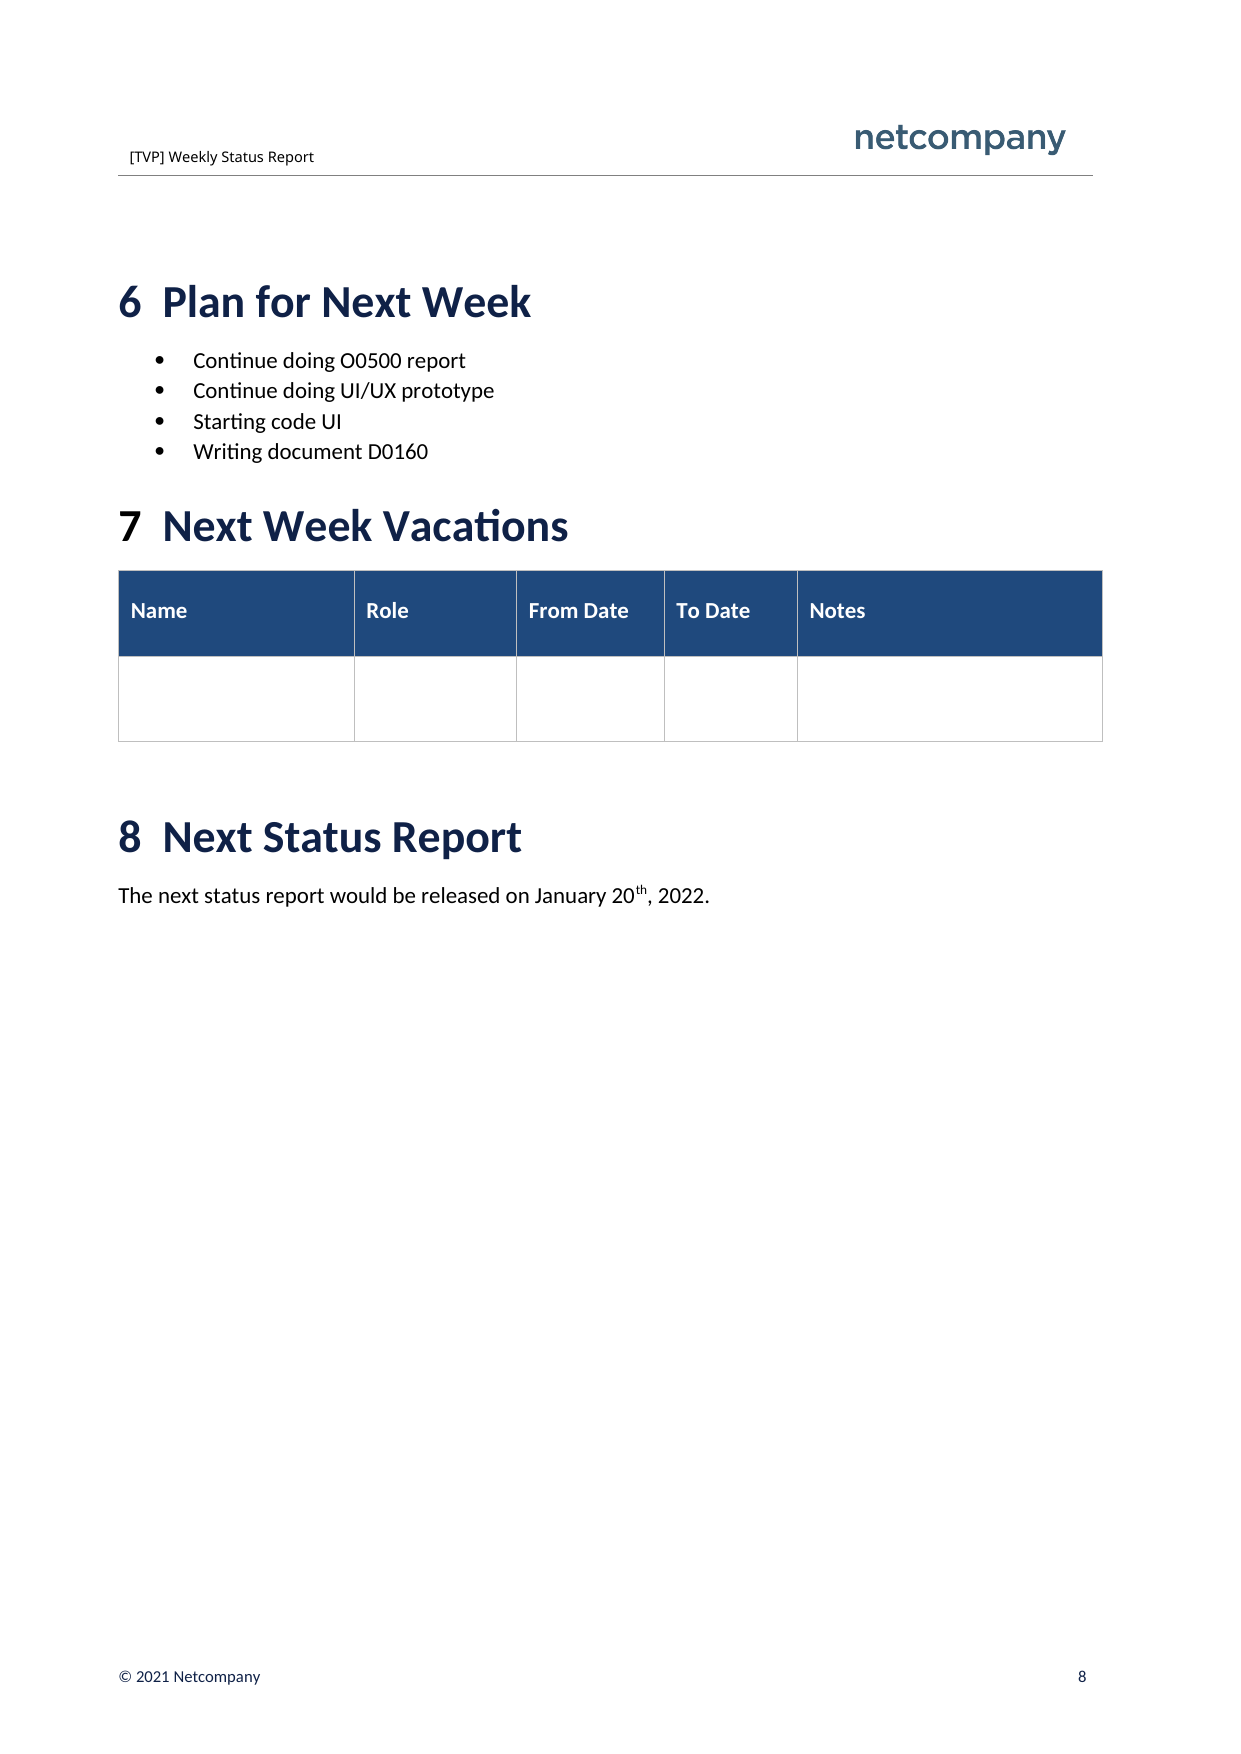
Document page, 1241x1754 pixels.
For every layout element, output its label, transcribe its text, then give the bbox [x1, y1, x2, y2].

table_header Notes [798, 571, 1102, 656]
table_header To Date [665, 571, 797, 656]
subtitle Next Week Vacations [118, 496, 1113, 552]
text The next status report would be released on January 20th, 2022. [118, 882, 1113, 909]
subtitle Plan for Next Week [118, 272, 1113, 328]
picture [838, 115, 1083, 163]
table_header From Date [517, 571, 664, 656]
table_cell [517, 657, 664, 741]
table_header Role [355, 571, 516, 656]
table_cell [119, 657, 354, 741]
list Continue doing UI/UX prototype [156, 377, 1113, 405]
table_cell [798, 657, 1102, 741]
table_header Name [119, 571, 354, 656]
subtitle Next Status Report [118, 808, 1113, 863]
table_cell [665, 657, 797, 741]
list Continue doing O0500 report [156, 346, 1113, 374]
list Writing document D0160 [156, 437, 1113, 465]
table_cell [355, 657, 516, 741]
list Starting code UI [156, 407, 1113, 435]
